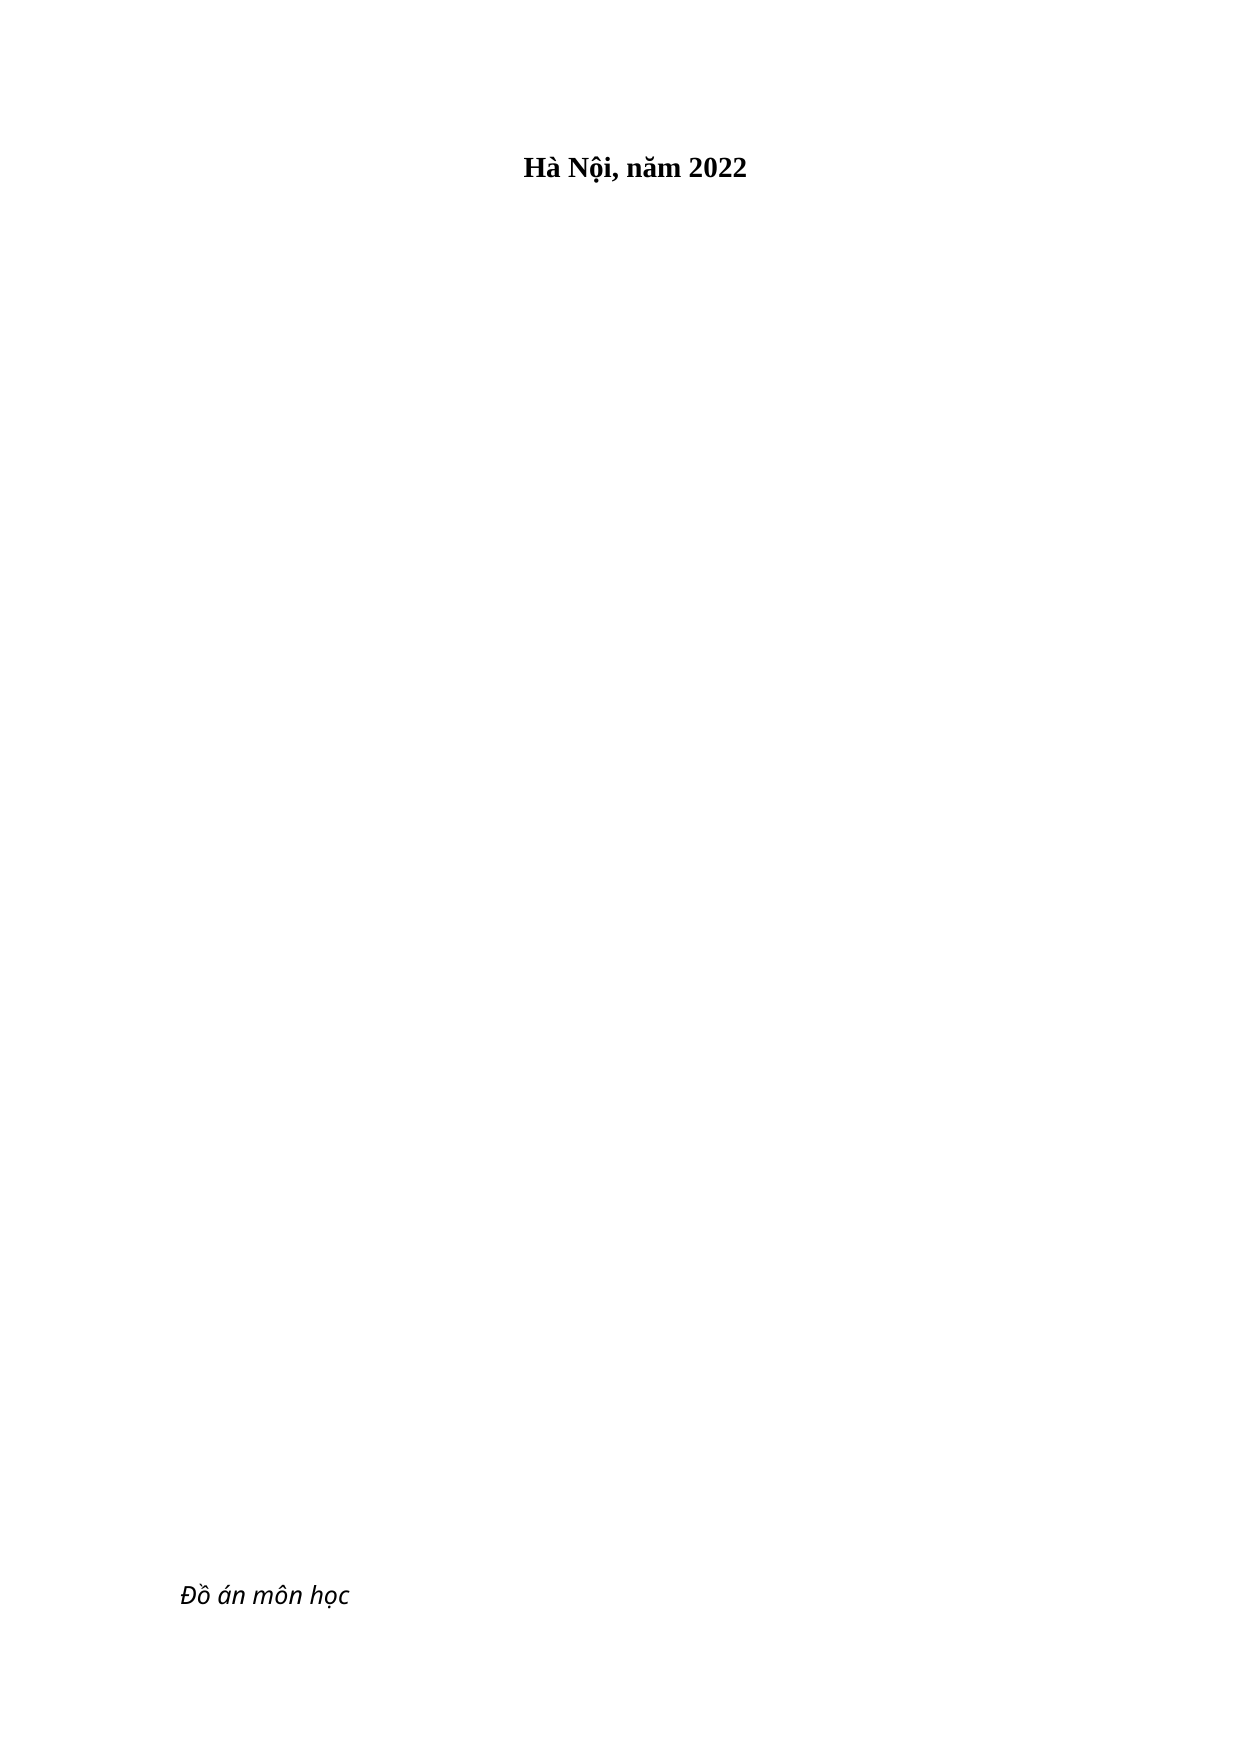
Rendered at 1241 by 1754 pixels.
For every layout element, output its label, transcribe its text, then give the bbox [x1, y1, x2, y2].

text Hà Nội, năm 2022 [180, 150, 1090, 183]
